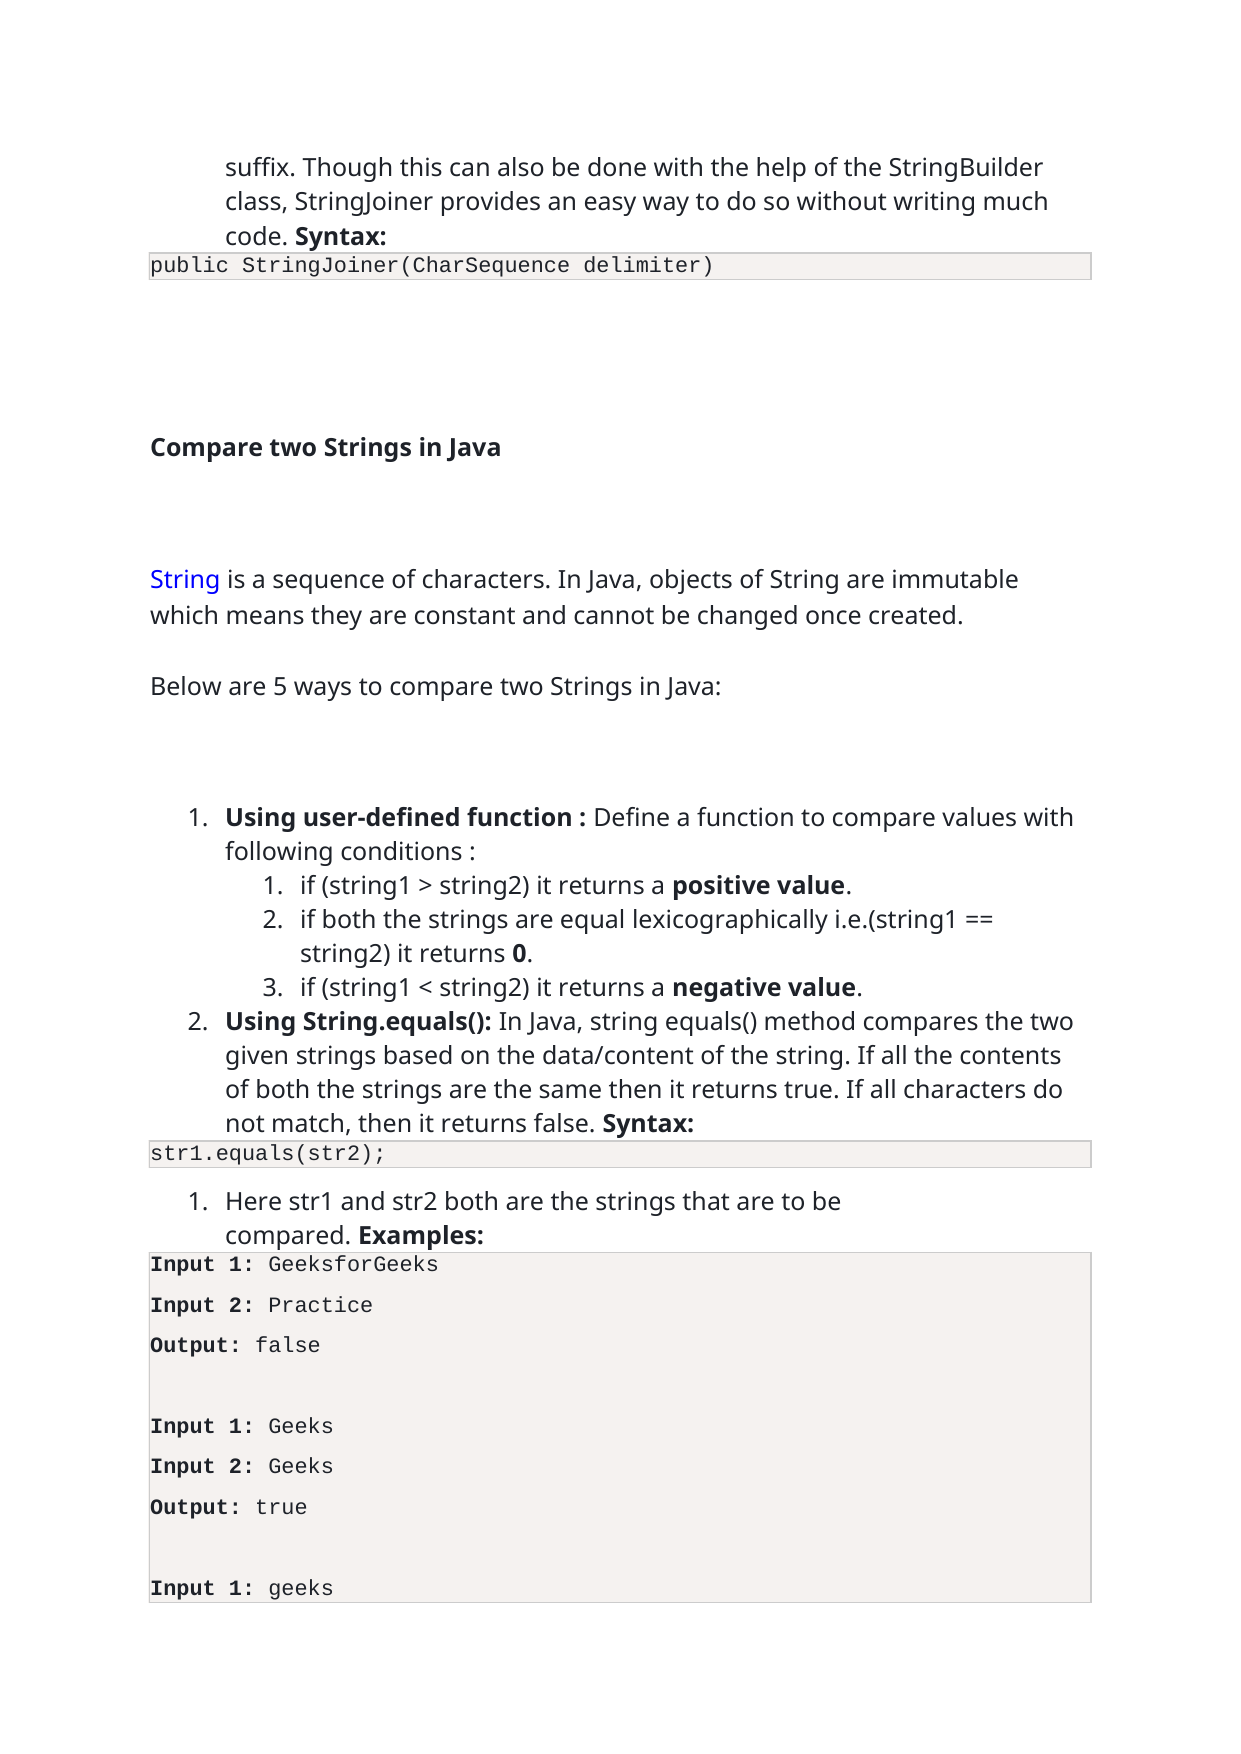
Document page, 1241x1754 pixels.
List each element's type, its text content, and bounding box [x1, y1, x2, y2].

text str1.equals(str2); [150, 1142, 1090, 1167]
list if both the strings are equal lexicographically i.e.(string1 == string2) it returns 0. [262, 902, 1090, 970]
text Compare two Strings in Java [150, 428, 1090, 464]
list Using String.equals(): In Java, string equals() method compares the two given strings based on the data/content of the string. If all the contents of both the strings are the same then it returns true. If all characters do not match, then it returns false. Syntax: [187, 1004, 1090, 1140]
text String is a sequence of characters. In Java, objects of String are immutable which means they are constant and cannot be changed once created. Below are 5 ways to compare two Strings in Java: [150, 489, 1090, 774]
list if (string1 < string2) it returns a negative value. [262, 970, 1090, 1004]
text public StringJoiner(CharSequence delimiter) [150, 254, 1090, 279]
list Here str1 and str2 both are the strings that are to be compared. Examples: [187, 1184, 1090, 1252]
text Output: true [150, 1494, 1090, 1521]
text Input 2: Practice [150, 1292, 1090, 1318]
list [187, 150, 1090, 252]
list if (string1 > string2) it returns a positive value. [262, 868, 1090, 902]
text Input 1: Geeks [150, 1413, 1090, 1440]
text Input 1: GeeksforGeeks [150, 1253, 1090, 1278]
text Input 1: geeks [150, 1575, 1090, 1602]
list Using user-defined function : Define a function to compare values with following conditions : [187, 799, 1090, 868]
text Input 2: Geeks [150, 1454, 1090, 1480]
text Output: false [150, 1333, 1090, 1359]
